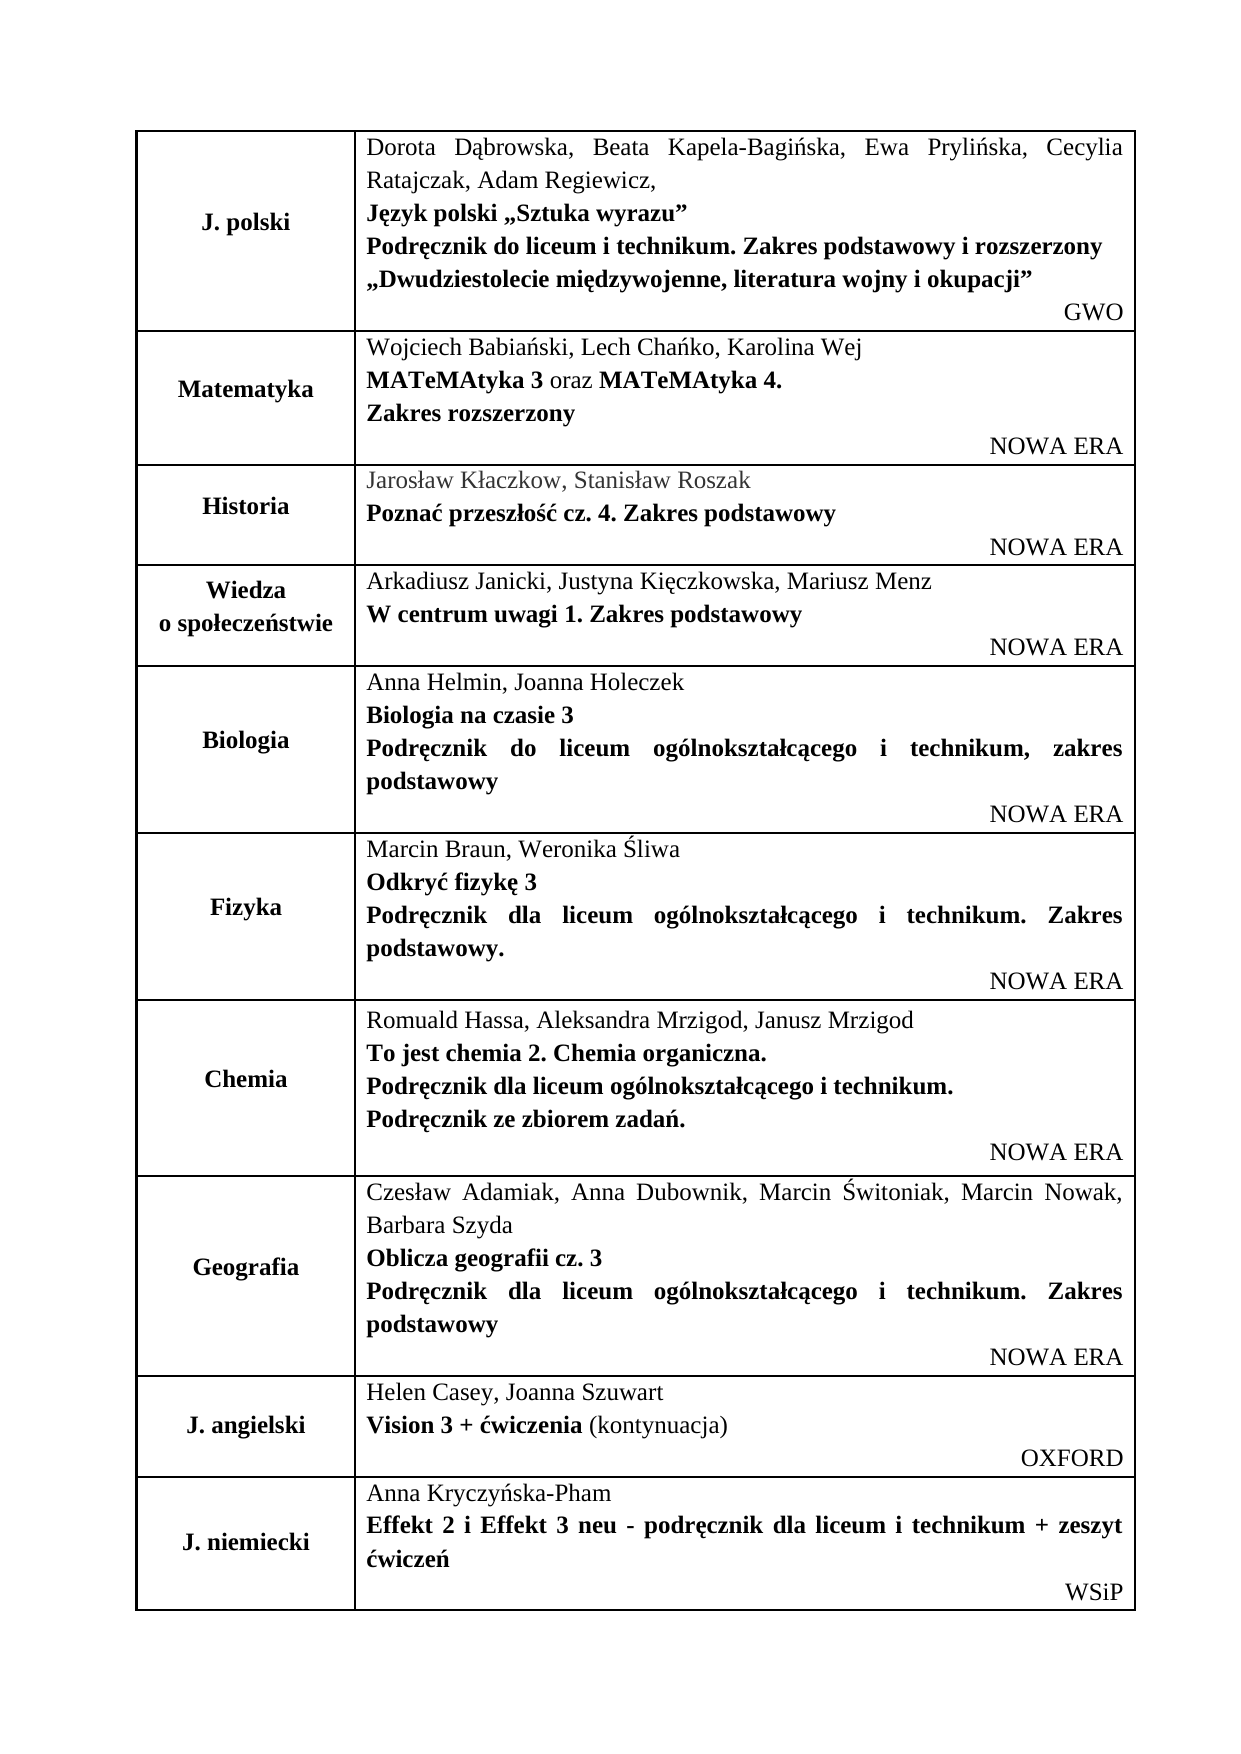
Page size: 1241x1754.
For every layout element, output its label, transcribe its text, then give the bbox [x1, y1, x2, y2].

table_cell Marcin Braun, Weronika Śliwa Odkryć fizykę 3 Podręcznik dla liceum ogólnokształcącego i technikum. Zakres podstawowy. NOWA ERA [356, 834, 1134, 998]
table_cell Czesław Adamiak, Anna Dubownik, Marcin Świtoniak, Marcin Nowak, Barbara Szyda Oblicza geografii cz. 3 Podręcznik dla liceum ogólnokształcącego i technikum. Zakres podstawowy NOWA ERA [356, 1177, 1134, 1375]
table_cell Wiedza o społeczeństwie [138, 566, 354, 665]
table_cell Fizyka [138, 834, 354, 998]
table_cell Anna Helmin, Joanna Holeczek Biologia na czasie 3 Podręcznik do liceum ogólnokształcącego i technikum, zakres podstawowy NOWA ERA [356, 667, 1134, 832]
table_cell Helen Casey, Joanna Szuwart Vision 3 + ćwiczenia (kontynuacja) OXFORD [356, 1377, 1134, 1476]
table_cell Dorota Dąbrowska, Beata Kapela-Bagińska, Ewa Prylińska, Cecylia Ratajczak, Adam Regiewicz, Język polski „Sztuka wyrazu” Podręcznik do liceum i technikum. Zakres podstawowy i rozszerzony „Dwudziestolecie międzywojenne, literatura wojny i okupacji” GWO [356, 132, 1134, 330]
table_cell J. angielski [138, 1377, 354, 1476]
table_cell Matematyka [138, 332, 354, 463]
table_cell Arkadiusz Janicki, Justyna Kięczkowska, Mariusz Menz W centrum uwagi 1. Zakres podstawowy NOWA ERA [356, 566, 1134, 665]
table_cell J. polski [138, 132, 354, 330]
table_cell Jarosław Kłaczkow, Stanisław Roszak Poznać przeszłość cz. 4. Zakres podstawowy NOWA ERA [356, 466, 1134, 564]
table_cell Anna Kryczyńska-Pham Effekt 2 i Effekt 3 neu - podręcznik dla liceum i technikum + zeszyt ćwiczeń WSiP [356, 1478, 1134, 1609]
table_cell Romuald Hassa, Aleksandra Mrzigod, Janusz Mrzigod To jest chemia 2. Chemia organiczna. Podręcznik dla liceum ogólnokształcącego i technikum. Podręcznik ze zbiorem zadań. NOWA ERA [356, 1001, 1134, 1175]
table_cell Biologia [138, 667, 354, 832]
table_cell Historia [138, 466, 354, 564]
table_cell Wojciech Babiański, Lech Chańko, Karolina Wej MATeMAtyka 3 oraz MATeMAtyka 4. Zakres rozszerzony NOWA ERA [356, 332, 1134, 463]
table_cell Geografia [138, 1177, 354, 1375]
table_cell Chemia [138, 1001, 354, 1175]
table_cell J. niemiecki [138, 1478, 354, 1609]
